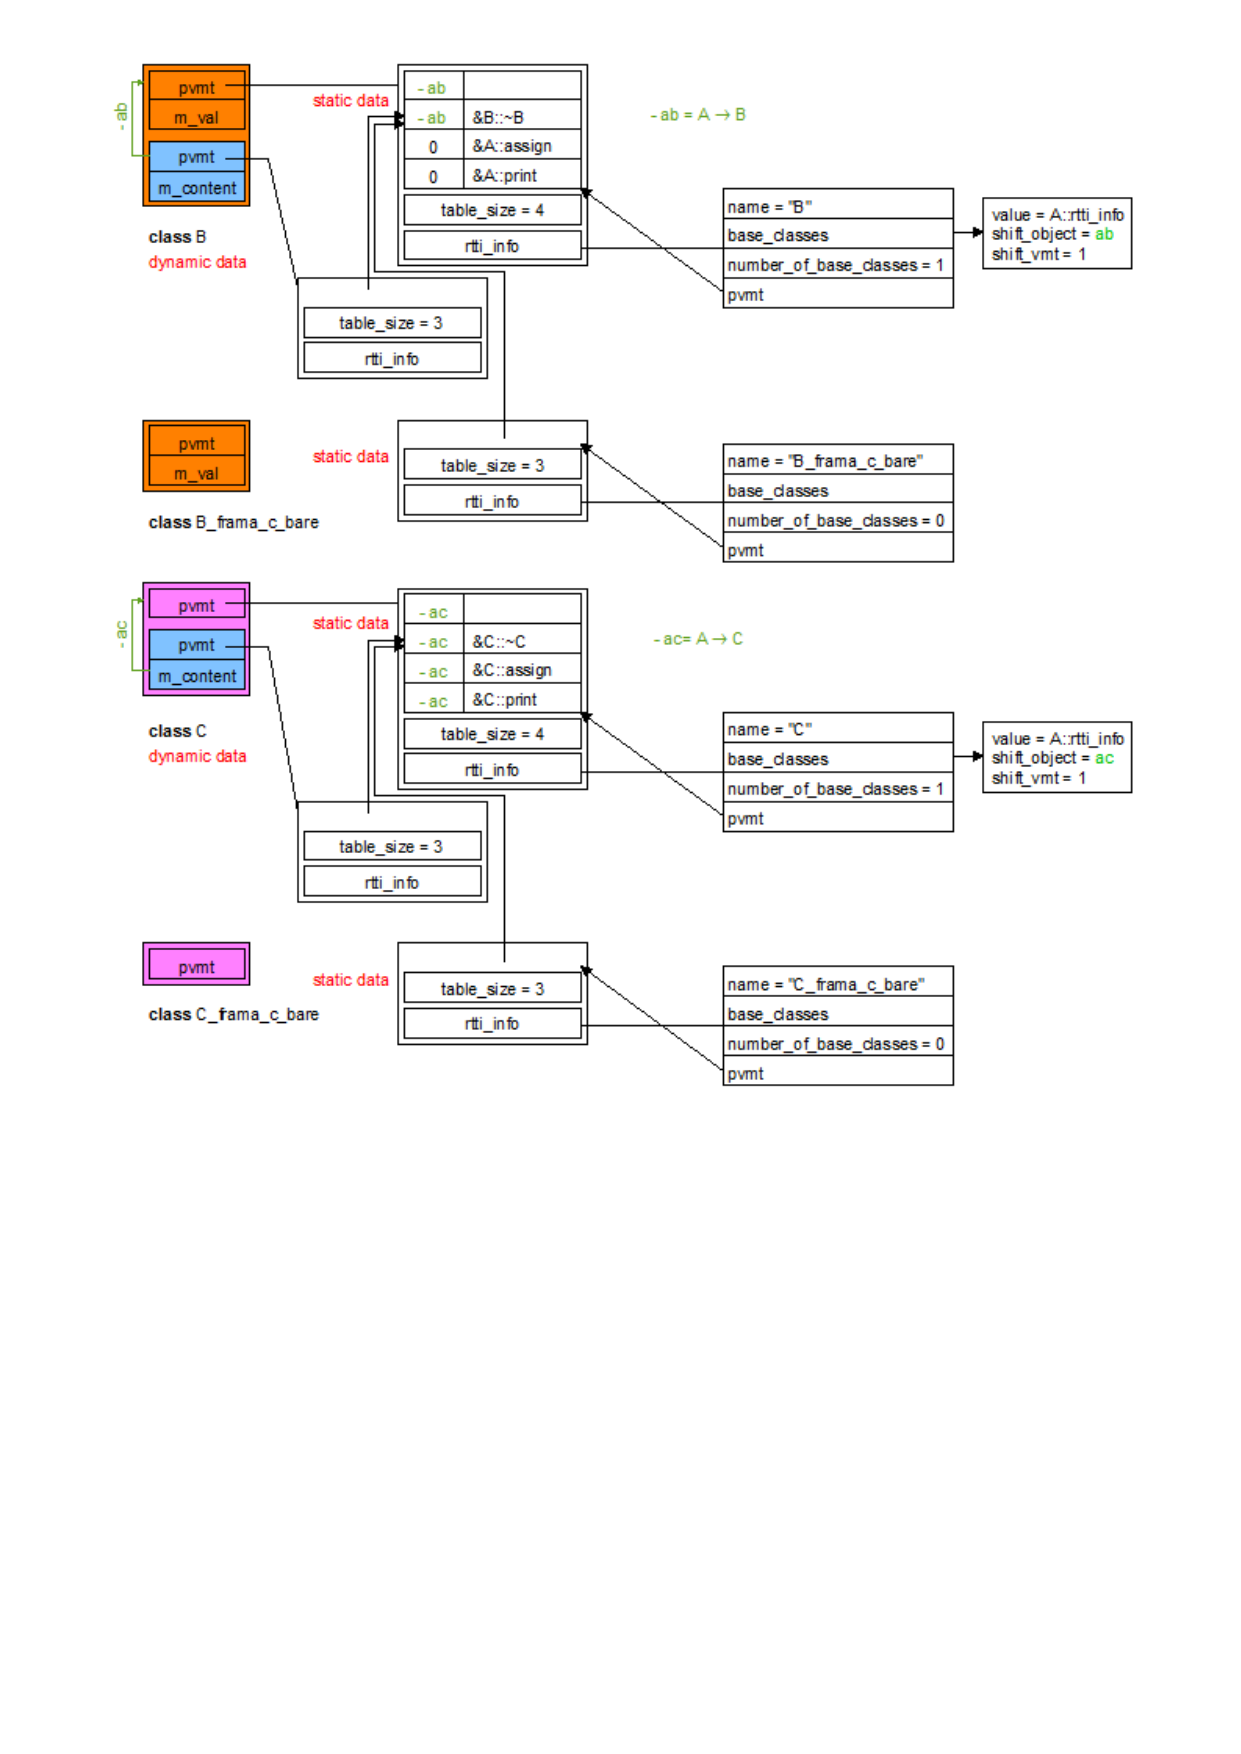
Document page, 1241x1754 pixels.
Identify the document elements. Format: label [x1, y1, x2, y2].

picture [102, 59, 1139, 1094]
